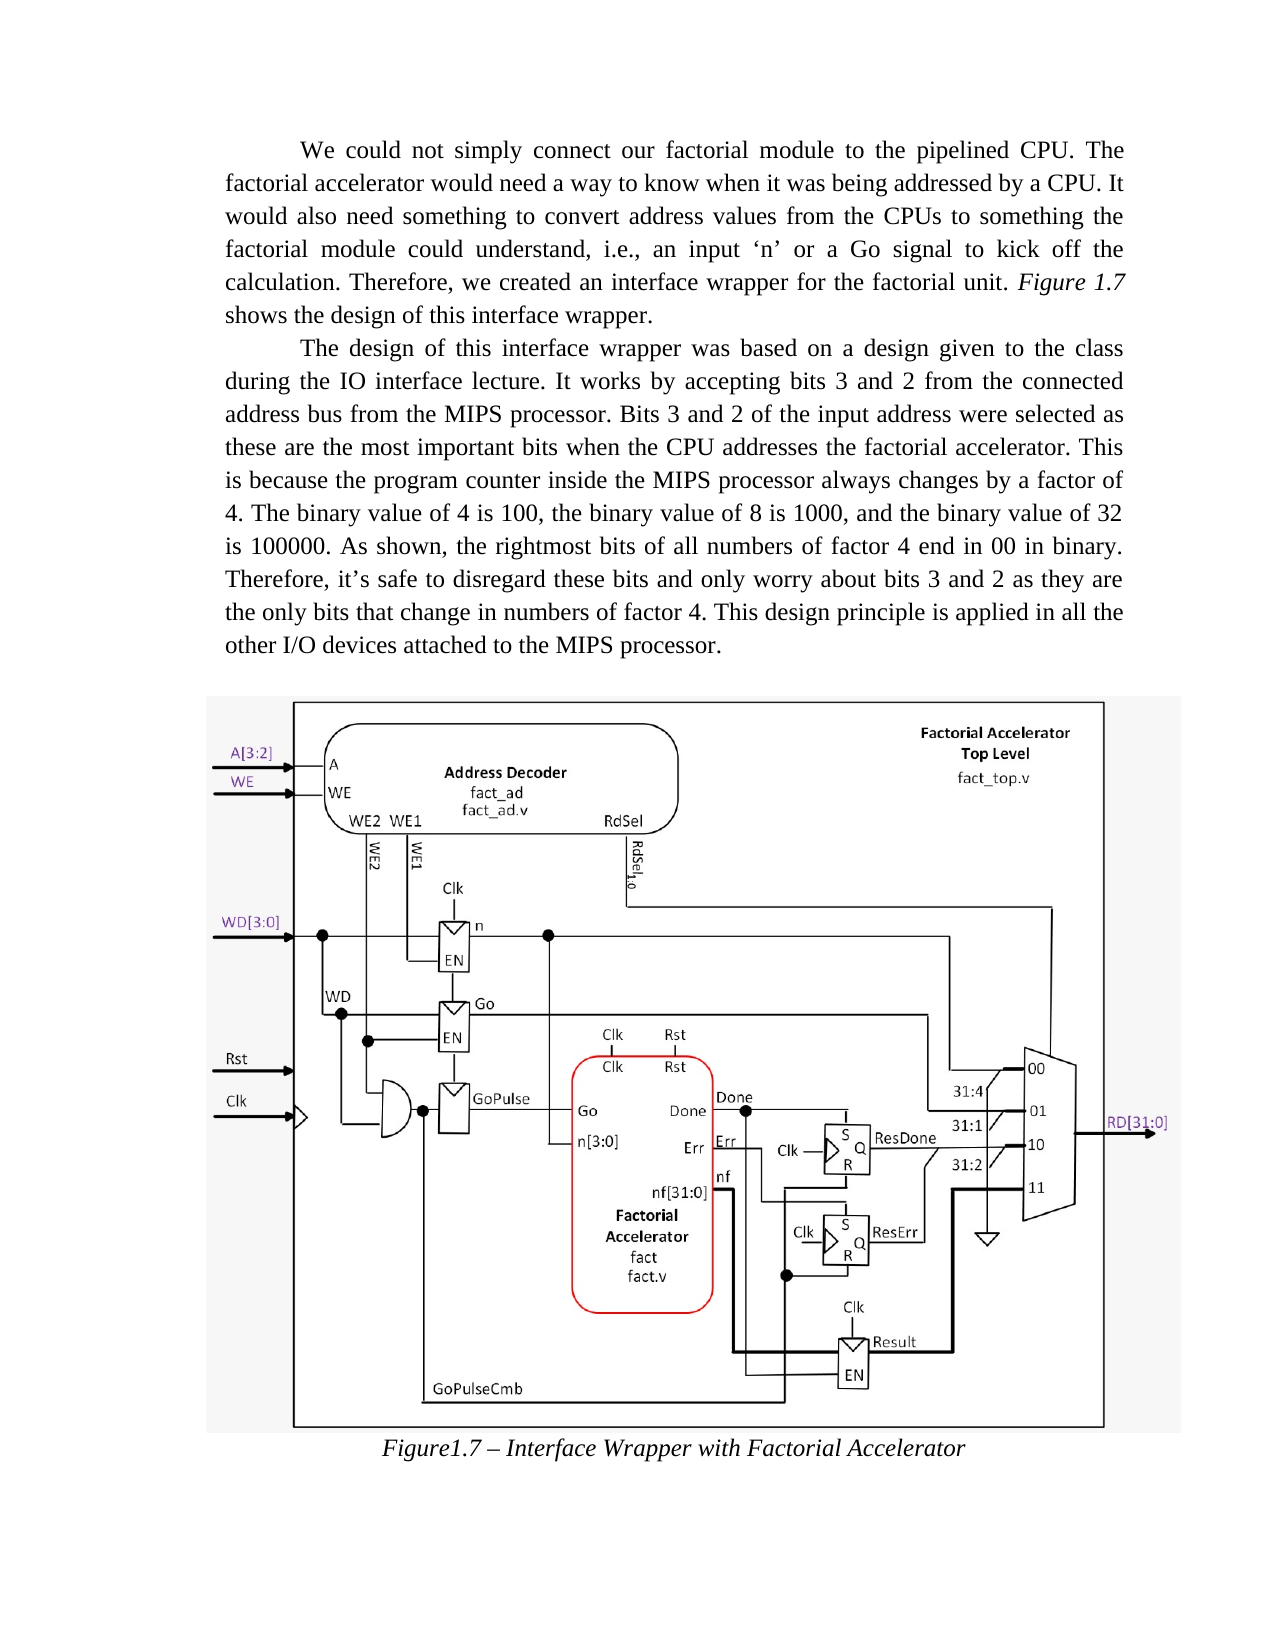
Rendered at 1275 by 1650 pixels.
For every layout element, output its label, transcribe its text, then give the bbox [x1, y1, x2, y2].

text We could not simply connect our factorial module to the pipelined CPU. The factorial accelerator would need a way to know when it was being addressed by a CPU. It would also need something to convert address values from the CPUs to something the factorial module could understand, i.e., an input ‘n’ or a Go signal to kick off the calculation. Therefore, we created an interface wrapper for the factorial unit. Figure 1.7 shows the design of this interface wrapper. [225, 135, 1125, 329]
text The design of this interface wrapper was based on a design given to the class during the IO interface lecture. It works by accepting bits 3 and 2 from the connected address bus from the MIPS processor. Bits 3 and 2 of the input address were selected as these are the most important bits when the CPU addresses the factorial accelerator. This is because the program counter inside the MIPS processor always changes by a factor of 4. The binary value of 4 is 100, the binary value of 8 is 1000, and the binary value of 32 is 100000. As shown, the rightmost bits of all numbers of factor 4 end in 00 in binary. Therefore, it’s safe to disregard these bits and only worry about bits 3 and 2 as they are the only bits that change in numbers of factor 4. This design principle is applied in all the other I/O devices attached to the MIPS processor. [225, 333, 1125, 659]
list Figure1.7 – Interface Wrapper with Factorial Accelerator [225, 1433, 1125, 1462]
picture [206, 696, 1182, 1433]
